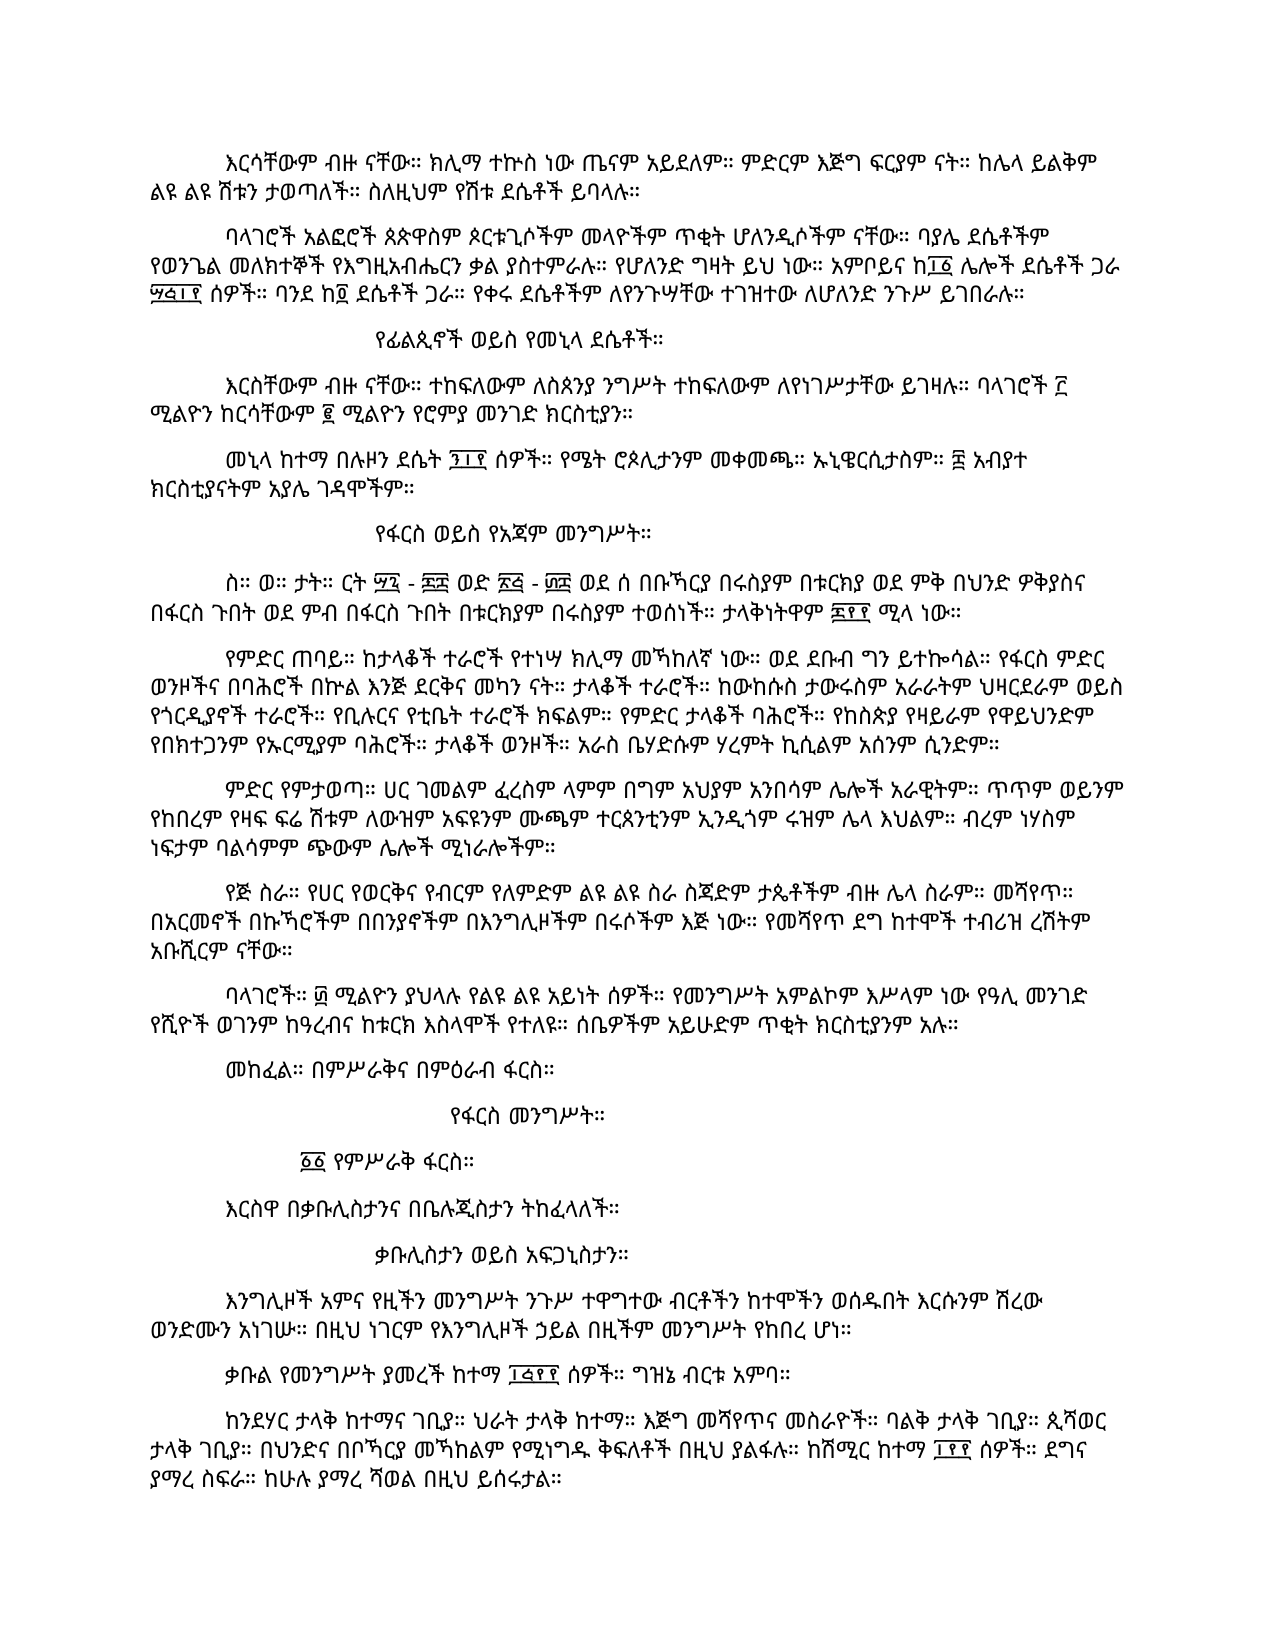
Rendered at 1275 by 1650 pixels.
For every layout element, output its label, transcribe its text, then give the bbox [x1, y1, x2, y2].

text ስ። ወ። ታት። ርት ፵፯ - ፷፰ ወድ ፳፭ - ፴፰ ወደ ሰ በቡኻርያ በሩስያም በቱርክያ ወደ ምቅ በህንድ ዎቅያስና በፋርስ ጉበት ወደ ምብ በፋርስ ጉበት በቱርክያም በሩስያም ተወሰነች። ታላቅነትዋም ፷፻፻ ሚላ ነው። [150, 567, 1125, 627]
text የፋርስ መንግሥት። [150, 1103, 1125, 1130]
text ባላገሮች። ፴ ሚልዮን ያህላሉ የልዩ ልዩ አይነት ሰዎች። የመንግሥት አምልኮም እሥላም ነው የዓሊ መንገድ የሺዮች ወገንም ከዓረብና ከቱርክ እስላሞች የተለዩ። ሰቤዎችም አይሁድም ጥቂት ክርስቲያንም አሉ። [150, 983, 1125, 1039]
text ባላገሮች አልፎሮች ጰጵዋስም ጶርቱጊሶችም መላዮችም ጥቂት ሆለንዲሶችም ናቸው። ባያሌ ደሴቶችም የወንጌል መለክተኞች የእግዚአብሔርን ቃል ያስተምራሉ። የሆለንድ ግዛት ይህ ነው። አምቦይና ከ፲፩ ሌሎች ደሴቶች ጋራ ፵፭፲፻ ሰዎች። ባንደ ከ፬ ደሴቶች ጋራ። የቀሩ ደሴቶችም ለየንጉሣቸው ተገዝተው ለሆለንድ ንጉሥ ይገበራሉ። [150, 224, 1125, 308]
text የፊልጲኖች ወይስ የመኒላ ደሴቶች። [150, 327, 1125, 354]
text ፩፩ የምሥራቅ ፋርስ። [150, 1149, 1125, 1176]
text የምድር ጠባይ። ከታላቆች ተራሮች የተነሣ ክሊማ መኻከለኛ ነው። ወደ ደቡብ ግን ይተኰሳል። የፋርስ ምድር ወንዞችና በባሕሮች በኵል እንጅ ደርቅና መካን ናት። ታላቆች ተራሮች። ከውከሱስ ታውሩስም አራራትም ህዛርደራም ወይስ የጎርዲያኖች ተራሮች። የቢሉርና የቲቤት ተራሮች ክፍልም። የምድር ታላቆች ባሕሮች። የከስጵያ የዛይራም የዋይህንድም የበክተጋንም የኡርሚያም ባሕሮች። ታላቆች ወንዞች። አራስ ቤሃድሱም ሃረምት ኪሲልም አሰንም ሲንድም። [150, 646, 1125, 759]
text እንግሊዞች አምና የዚችን መንግሥት ንጉሥ ተዋግተው ብርቶችን ከተሞችን ወሰዱበት እርሱንም ሽረው ወንድሙን አነገሡ። በዚህ ነገርም የእንግሊዞች ኃይል በዚችም መንግሥት የከበረ ሆነ። [150, 1288, 1125, 1344]
text መከፈል። በምሥራቅና በምዕራብ ፋርስ። [150, 1057, 1125, 1084]
text ቃቡል የመንግሥት ያመረች ከተማ ፲፭፻፻ ሰዎች። ግዝኔ ብርቱ አምባ። [150, 1362, 1125, 1389]
text ምድር የምታወጣ። ሀር ገመልም ፈረስም ላምም በግም አህያም አንበሳም ሌሎች አራዊትም። ጥጥም ወይንም የከበረም የዛፍ ፍሬ ሽቱም ለውዝም አፍዩንም ሙጫም ተርጰንቲንም ኢንዲጎም ሩዝም ሌላ እህልም። ብረም ነሃስም ነፍታም ባልሳምም ጭውም ሌሎች ሚነራሎችም። [150, 777, 1125, 862]
text እርስዋ በቃቡሊስታንና በቤሉጂስታን ትከፈላለች። [150, 1197, 1125, 1223]
text የጅ ስራ። የሀር የወርቅና የብርም የለምድም ልዩ ልዩ ስራ ስጃድም ታጴቶችም ብዙ ሌላ ስራም። መሻየጥ። በአርመኖች በኩኻሮችም በበንያኖችም በእንግሊዞችም በሩሶችም እጅ ነው። የመሻየጥ ደግ ከተሞች ተብሪዝ ረሽትም አቡሺርም ናቸው። [150, 880, 1125, 964]
text ቃቡሊስታን ወይስ አፍጋኒስታን። [150, 1242, 1125, 1269]
text እርሳቸውም ብዙ ናቸው። ክሊማ ተኵስ ነው ጤናም አይደለም። ምድርም እጅግ ፍርያም ናት። ከሌላ ይልቅም ልዩ ልዩ ሽቱን ታወጣለች። ስለዚህም የሽቱ ደሴቶች ይባላሉ። [150, 150, 1125, 205]
text መኒላ ከተማ በሉዞን ደሴት ፺፲፻ ሰዎች። የሜት ሮጶሊታንም መቀመጫ። ኡኒዌርሲታስም። ፰ አብያተ ክርስቲያናትም አያሌ ገዳሞችም። [150, 447, 1125, 502]
text እርስቸውም ብዙ ናቸው። ተከፍለውም ለስጰንያ ንግሥት ተከፍለውም ለየነገሥታቸው ይገዛሉ። ባላገሮች ፫ ሚልዮን ከርሳቸውም ፪ ሚልዮን የሮምያ መንገድ ክርስቲያን። [150, 373, 1125, 428]
text የፋርስ ወይስ የአጃም መንግሥት። [150, 521, 1125, 548]
text ከንደሃር ታላቅ ከተማና ገቢያ። ህራት ታላቅ ከተማ። እጅግ መሻየጥና መስራዮች። ባልቅ ታላቅ ገቢያ። ጲሻወር ታላቅ ገቢያ። በህንድና በቦኻርያ መኻከልም የሚነግዱ ቅፍለቶች በዚህ ያልፋሉ። ከሽሚር ከተማ ፲፻፻ ሰዎች። ደግና ያማረ ስፍራ። ከሁሉ ያማረ ሻወል በዚህ ይሰሩታል። [150, 1408, 1125, 1492]
